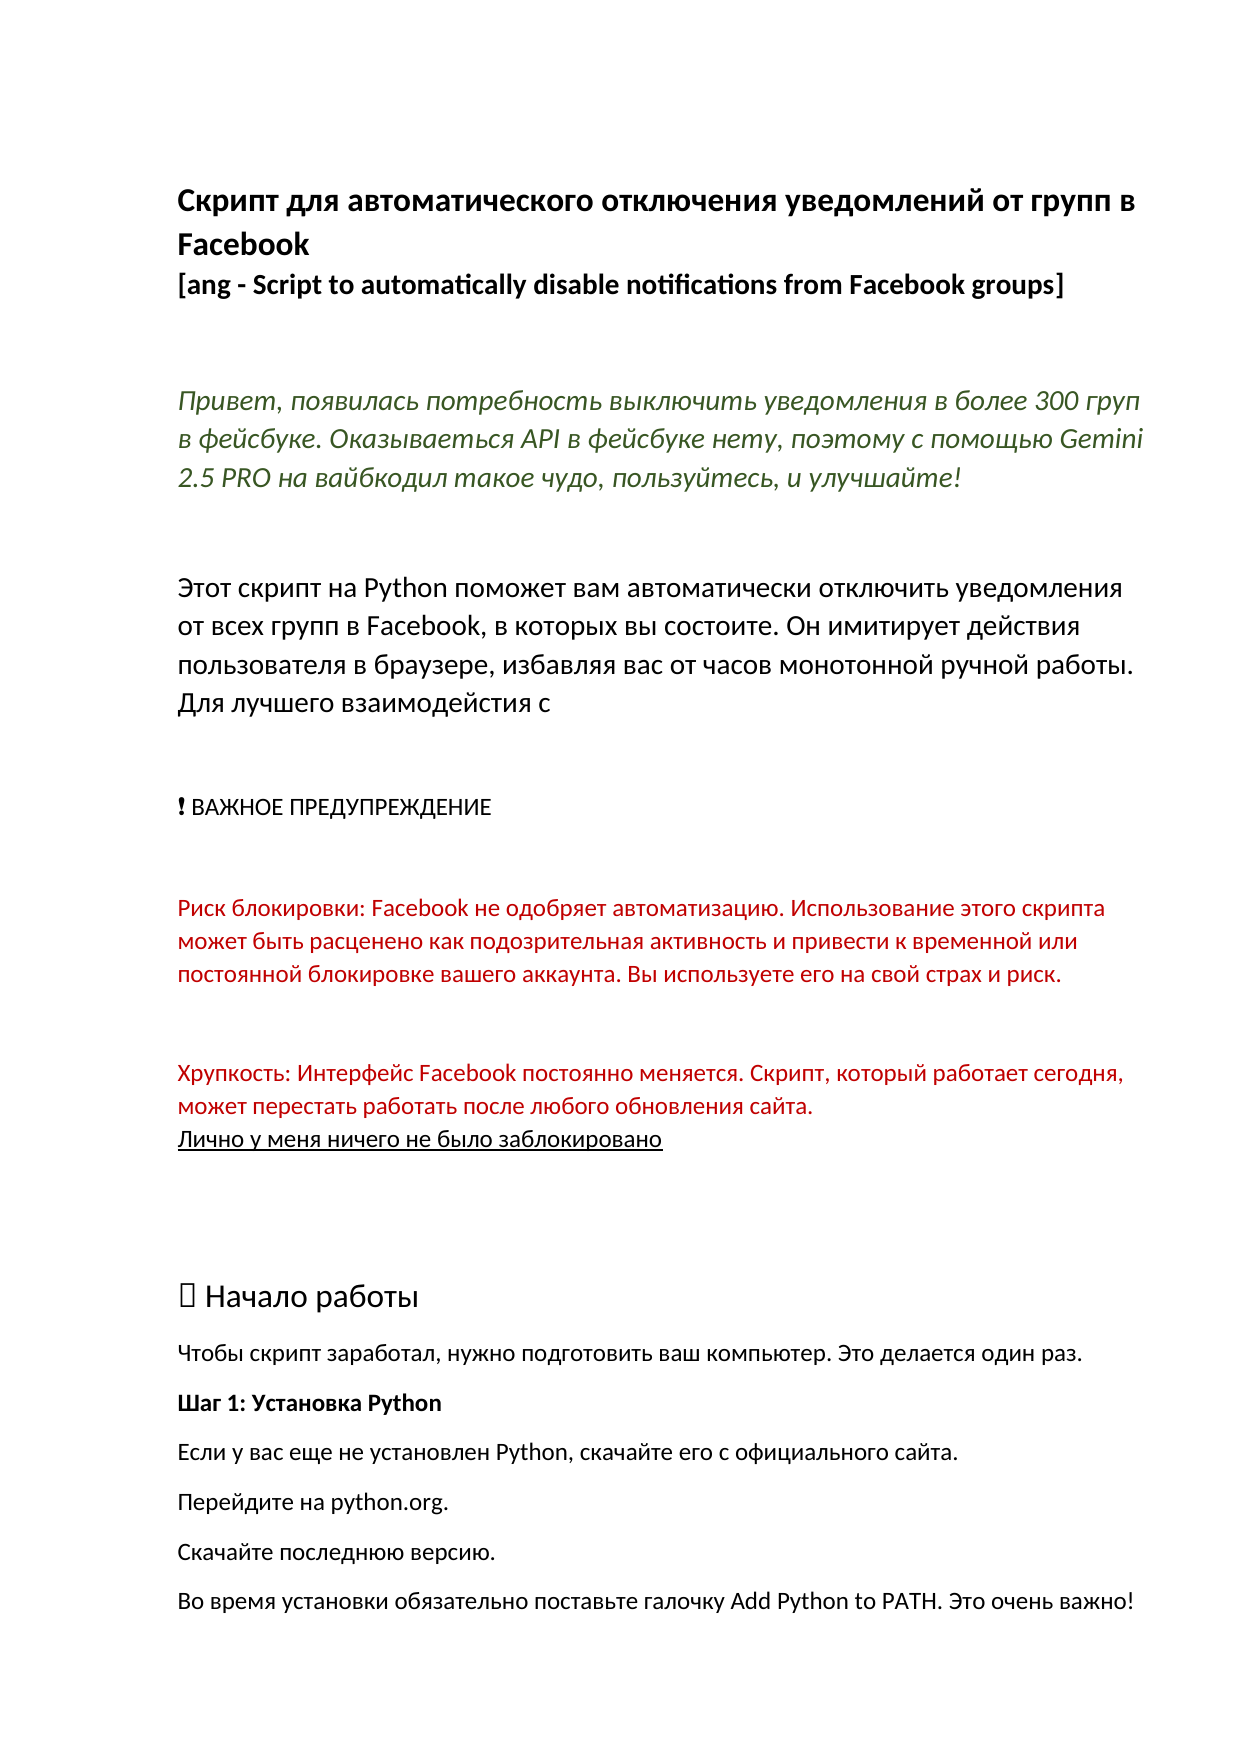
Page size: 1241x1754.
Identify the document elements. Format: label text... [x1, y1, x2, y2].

text Перейдите на python.org. [177, 1486, 1152, 1517]
text Хрупкость: Интерфейс Facebook постоянно меняется. Скрипт, который работает сегодня, может перестать работать после любого обновления сайта. Лично у меня ничего не было заблокировано [177, 1057, 1152, 1153]
text Скачайте последнюю версию. [177, 1536, 1152, 1566]
text Если у вас еще не установлен Python, скачайте его с официального сайта. [177, 1436, 1152, 1467]
text Привет, появилась потребность выключить уведомления в более 300 груп в фейсбуке. Оказываеться API в фейсбуке нету, поэтому с помощью Gemini 2.5 PRO на вайбкодил такое чудо, пользуйтесь, и улучшайте! [177, 382, 1152, 494]
text Этот скрипт на Python поможет вам автоматически отключить уведомления от всех групп в Facebook, в которых вы состоите. Он имитирует действия пользователя в браузере, избавляя вас от часов монотонной ручной работы. Для лучшего взаимодейстия с [177, 569, 1152, 720]
text ❗️ ВАЖНОЕ ПРЕДУПРЕЖДЕНИЕ [177, 789, 1152, 823]
text Во время установки обязательно поставьте галочку Add Python to PATH. Это очень важно! [177, 1585, 1152, 1616]
text Риск блокировки: Facebook не одобряет автоматизацию. Использование этого скрипта может быть расценено как подозрительная активность и привести к временной или постоянной блокировке вашего аккаунта. Вы используете его на свой страх и риск. [177, 892, 1152, 988]
text 🚀 Начало работы [177, 1272, 1152, 1317]
text Шаг 1: Установка Python [177, 1387, 1152, 1417]
text Скрипт для автоматического отключения уведомлений от групп в Facebook [ang - Script to automatically disable notifications from Facebook groups] [177, 179, 1152, 302]
text Чтобы скрипт заработал, нужно подготовить ваш компьютер. Это делается один раз. [177, 1337, 1152, 1368]
